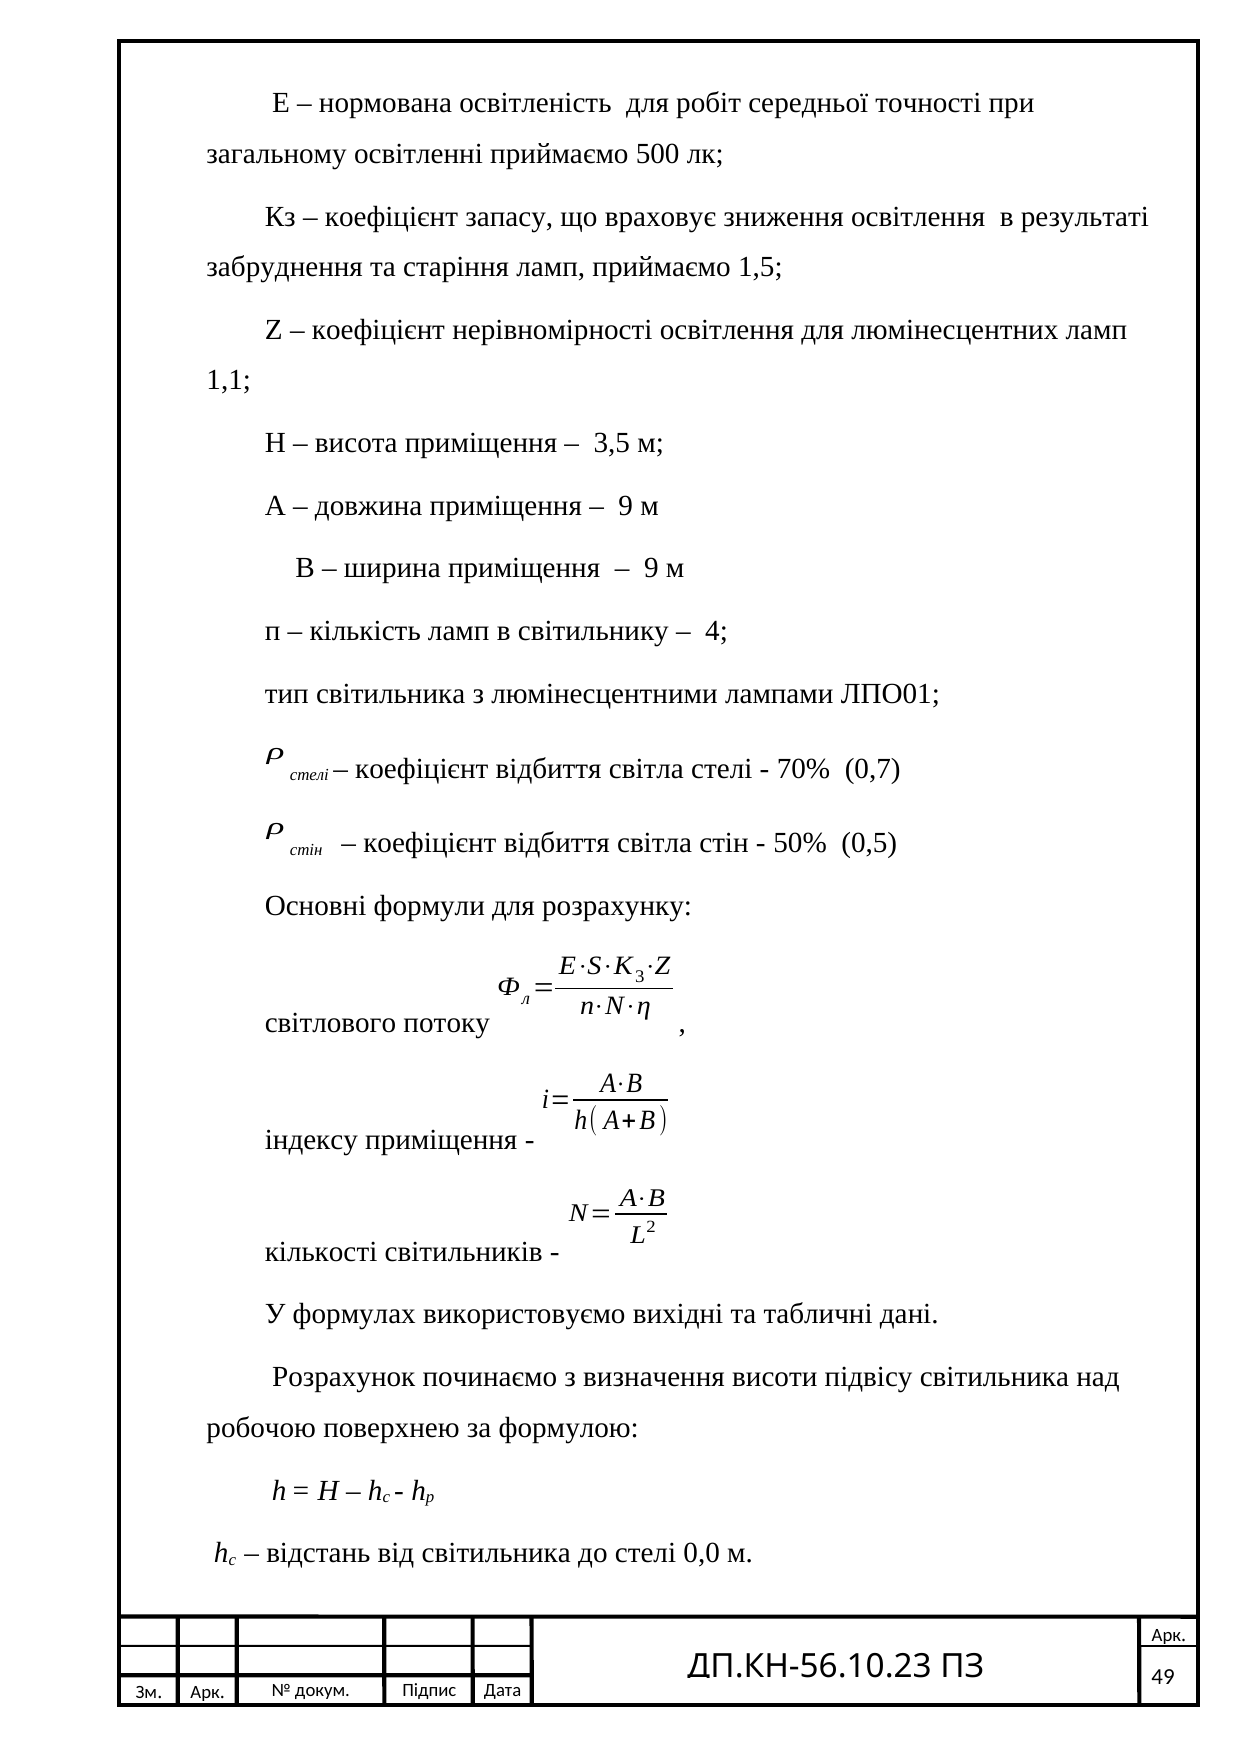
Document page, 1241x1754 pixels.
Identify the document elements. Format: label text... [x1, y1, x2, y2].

text А – довжина приміщення – 9 м [206, 488, 1152, 521]
text Кз – коефіцієнт запасу, що враховує зниження освітлення в результаті забруднення та старіння ламп, приймаємо 1,5; [206, 199, 1152, 283]
text h = Н – hс - hр [148, 1473, 1152, 1506]
text hс – відстань від світильника до стелі 0,0 м. [177, 1535, 1152, 1569]
text світлового потоку , [206, 951, 1152, 1038]
text Розрахунок починаємо з визначення висоти підвісу світильника над робочою поверхнею за формулою: [206, 1359, 1152, 1443]
text стелі – коефіцієнт відбиття світла стелі - 70% (0,7) [206, 739, 1152, 784]
text У формулах використовуємо вихідні та табличні дані. [206, 1297, 1152, 1330]
text стін – коефіцієнт відбиття світла стін - 50% (0,5) [206, 814, 1152, 859]
text Е – нормована освітленість для робіт середньої точності при загальному освітленні приймаємо 500 лк; [206, 86, 1152, 169]
text Н – висота приміщення – 3,5 м; [206, 425, 1152, 458]
text кількості світильників - [206, 1184, 1152, 1267]
text Основні формули для розрахунку: [206, 888, 1152, 922]
text В – ширина приміщення – 9 м [206, 551, 1152, 584]
text п – кількість ламп в світильнику – 4; [206, 613, 1152, 647]
text Z – коефіцієнт нерівномірності освітлення для люмінесцентних ламп 1,1; [206, 312, 1152, 396]
text індексу приміщення - [206, 1068, 1152, 1155]
text тип світильника з люмінесцентними лампами ЛПО01; [206, 676, 1152, 710]
